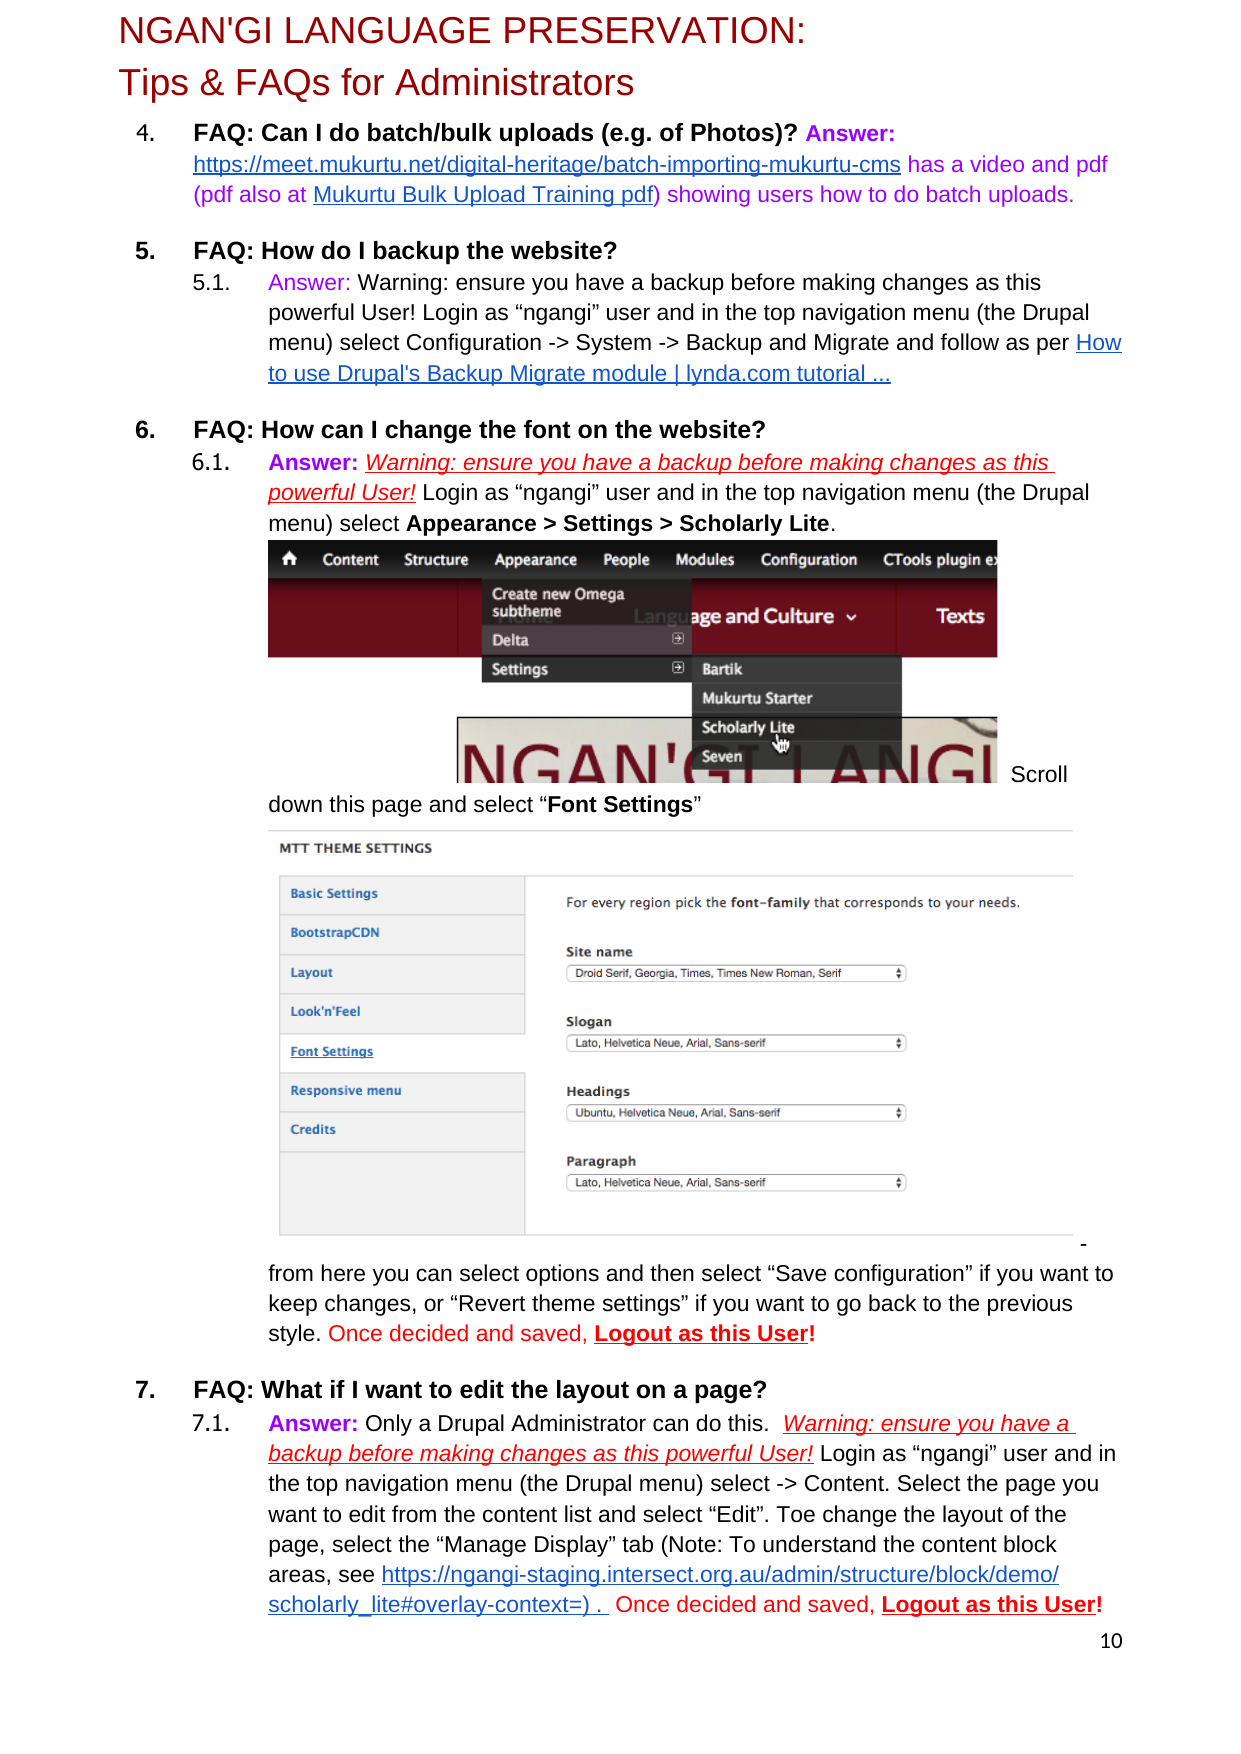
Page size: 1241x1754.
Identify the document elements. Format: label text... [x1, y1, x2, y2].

subtitle FAQ: How do I backup the website? [156, 236, 1122, 265]
picture [268, 821, 1074, 1252]
list Answer: Only a Drupal Administrator can do this. Warning: ensure you have a backup before making changes as this powerful User! Login as “ngangi” user and in the top navigation menu (the Drupal menu) select -> Content. Select the page you want to edit from the content list and select “Edit”. Toe change the layout of the page, select the “Manage Display” tab (Note: To understand the content block areas, see https://ngangi-staging.intersect.org.au/admin/structure/block/demo/scholarly_lite#overlay-context=) . Once decided and saved, Logout as this User! [231, 1408, 1122, 1617]
picture [268, 540, 998, 783]
list FAQ: Can I do batch/bulk uploads (e.g. of Photos)? Answer: https://meet.mukurtu.net/digital-heritage/batch-importing-mukurtu-cms has a video and pdf (pdf also at Mukurtu Bulk Upload Training pdf) showing users how to do batch uploads. [156, 118, 1122, 207]
subtitle FAQ: How can I change the font on the website? [156, 415, 1122, 443]
subtitle FAQ: What if I want to edit the layout on a page? [156, 1376, 1122, 1404]
list Answer: Warning: ensure you have a backup before making changes as this powerful User! Login as “ngangi” user and in the top navigation menu (the Drupal menu) select Configuration -> System -> Backup and Migrate and follow as per How to use Drupal's Backup Migrate module | lynda.com tutorial ... [231, 269, 1122, 386]
